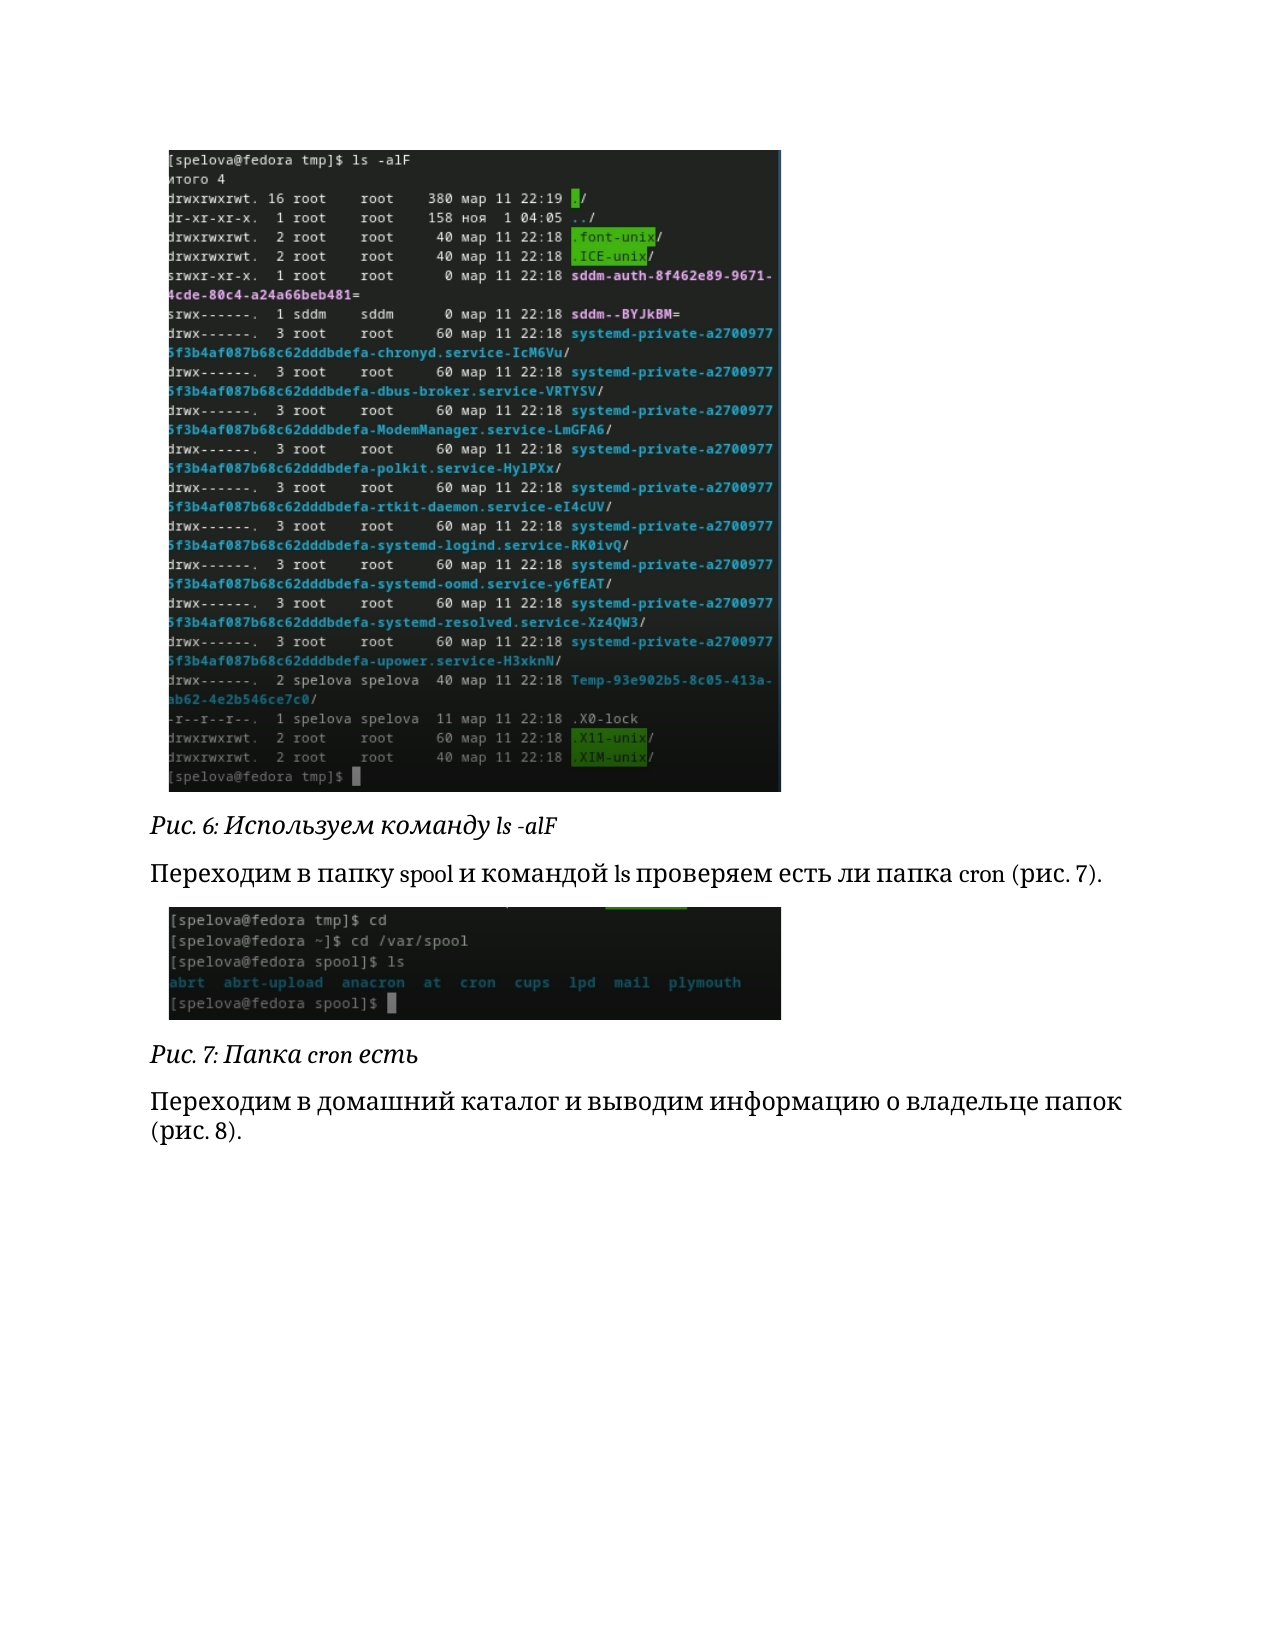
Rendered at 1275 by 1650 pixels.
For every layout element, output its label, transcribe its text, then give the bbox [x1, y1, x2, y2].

picture [168, 907, 782, 1020]
text Рис. 7: Папка cron есть [150, 1041, 1125, 1069]
text Переходим в папку spool и командой ls проверяем есть ли папка cron (рис. 7). [150, 860, 1125, 888]
picture [168, 150, 782, 792]
text Рис. 6: Используем команду ls -alF [150, 812, 1125, 841]
text Переходим в домашний каталог и выводим информацию о владельце папок (рис. 8). [150, 1088, 1125, 1146]
